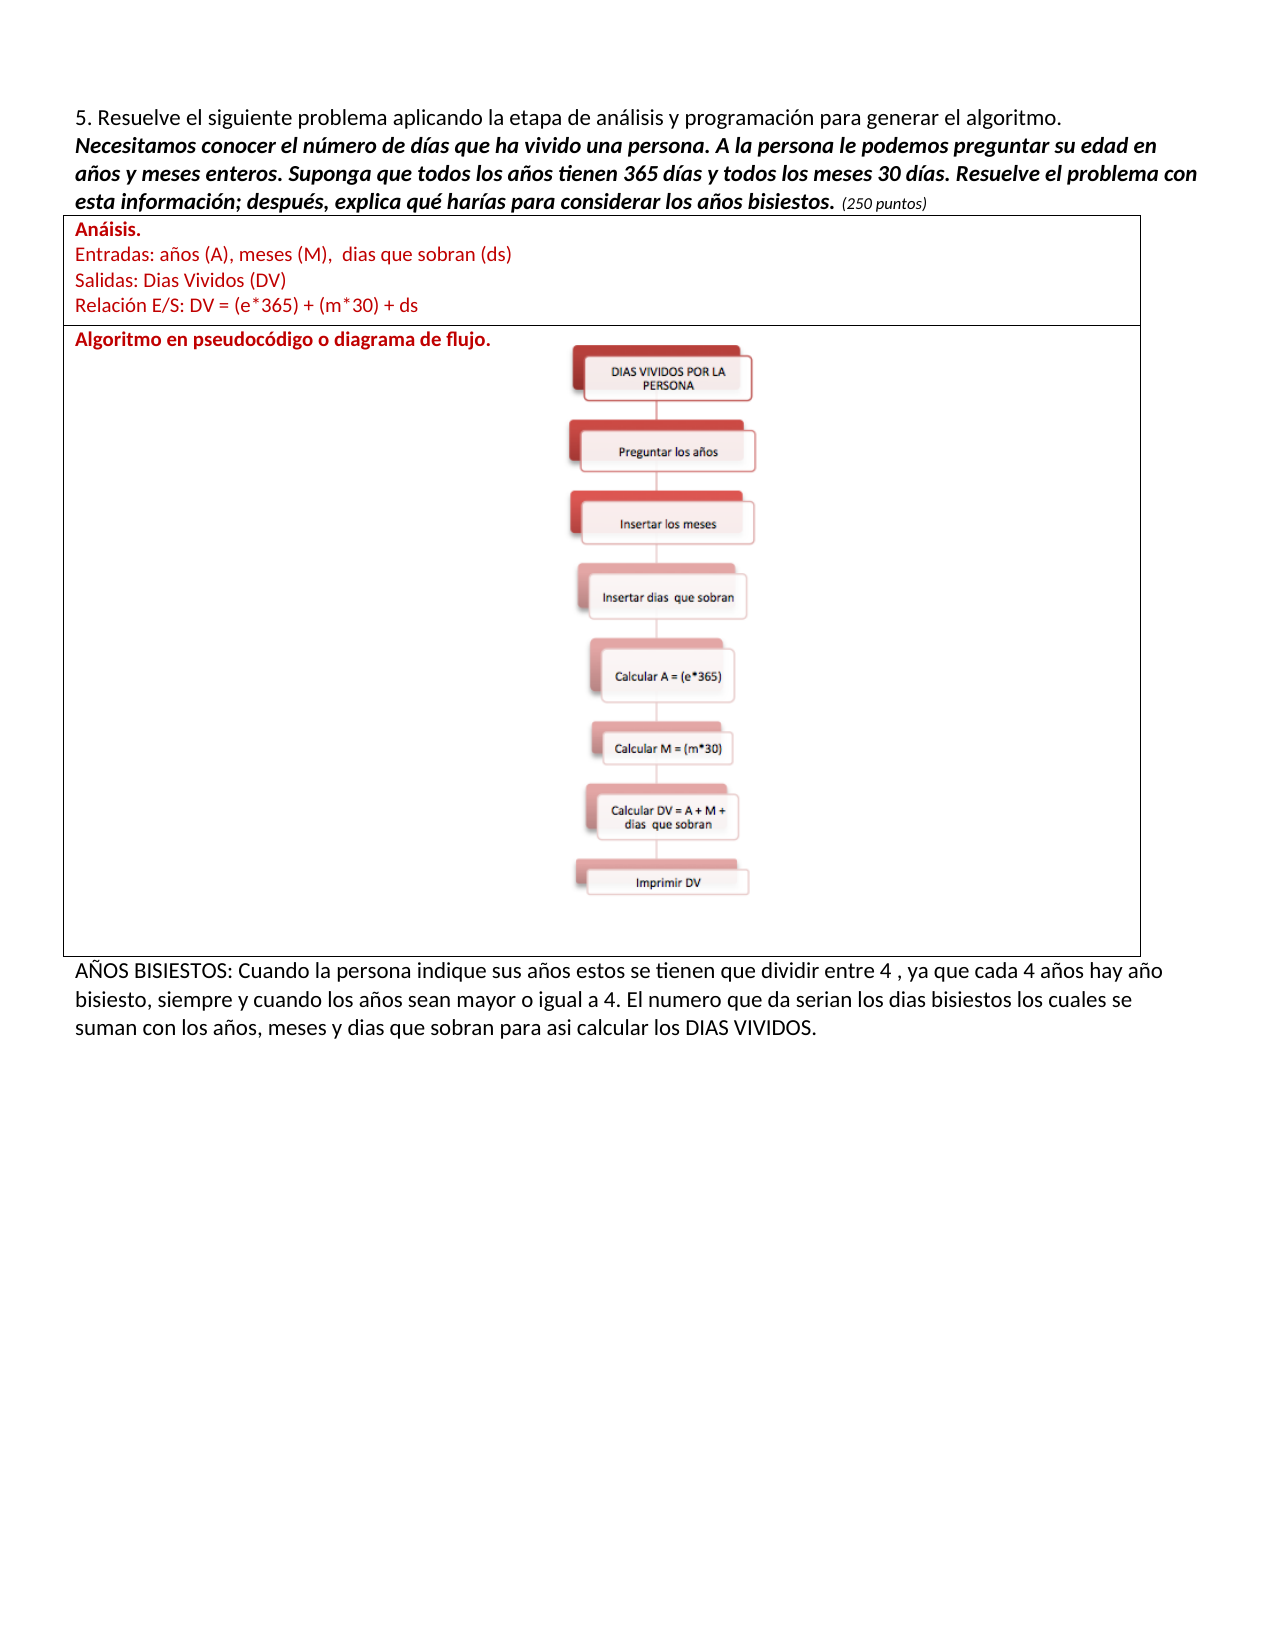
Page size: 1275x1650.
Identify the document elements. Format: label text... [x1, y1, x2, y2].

table_cell Algoritmo en pseudocódigo o diagrama de flujo. [64, 326, 1140, 956]
picture [544, 336, 778, 916]
text Necesitamos conocer el número de días que ha vivido una persona. A la persona le podemos preguntar su edad en años y meses enteros. Suponga que todos los años tienen 365 días y todos los meses 30 días. Resuelve el problema con esta información; después, explica qué harías para considerar los años bisiestos. (250 puntos) [75, 131, 1200, 215]
table_header Anáisis. Entradas: años (A), meses (M), dias que sobran (ds) Salidas: Dias Vividos (DV) Relación E/S: DV = (e*365) + (m*30) + ds [64, 216, 1140, 325]
text AÑOS BISIESTOS: Cuando la persona indique sus años estos se tienen que dividir entre 4 , ya que cada 4 años hay año bisiesto, siempre y cuando los años sean mayor o igual a 4. El numero que da serian los dias bisiestos los cuales se suman con los años, meses y dias que sobran para asi calcular los DIAS VIVIDOS. [75, 957, 1200, 1041]
text 5. Resuelve el siguiente problema aplicando la etapa de análisis y programación para generar el algoritmo. [75, 103, 1200, 131]
